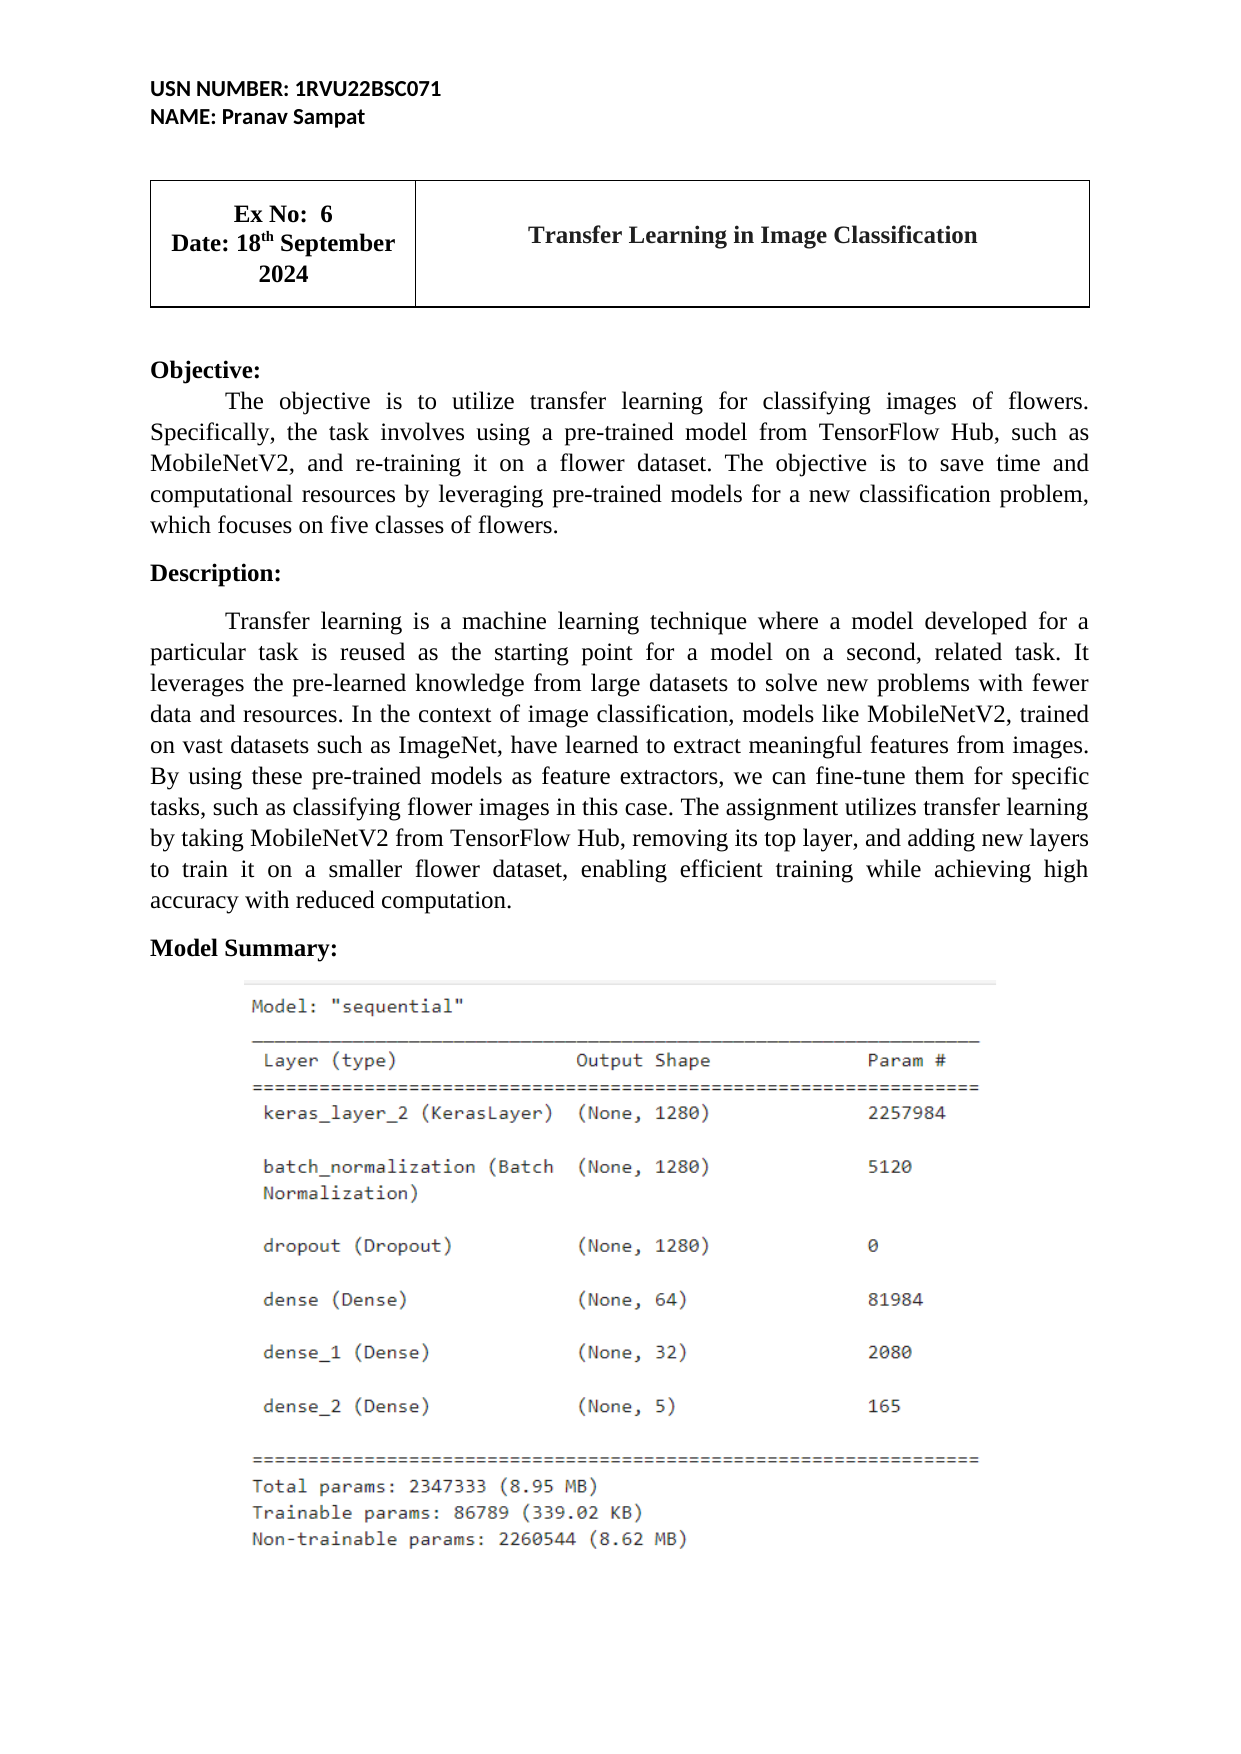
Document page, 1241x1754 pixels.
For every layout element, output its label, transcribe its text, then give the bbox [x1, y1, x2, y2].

picture [244, 980, 997, 1574]
text Description: [150, 558, 1090, 587]
text Model Summary: [150, 933, 1090, 962]
text Transfer learning is a machine learning technique where a model developed for a particular task is reused as the starting point for a model on a second, related task. It leverages the pre-learned knowledge from large datasets to solve new problems with fewer data and resources. In the context of image classification, models like MobileNetV2, trained on vast datasets such as ImageNet, have learned to extract meaningful features from images. By using these pre-trained models as feature extractors, we can fine-tune them for specific tasks, such as classifying flower images in this case. The assignment utilizes transfer learning by taking MobileNetV2 from TensorFlow Hub, removing its top layer, and adding new layers to train it on a smaller flower dataset, enabling efficient training while achieving high accuracy with reduced computation. [150, 606, 1090, 914]
table_header Transfer Learning in Image Classification [416, 181, 1089, 306]
table_header Ex No: 6 Date: 18th September 2024 [151, 181, 415, 306]
text Objective: The objective is to utilize transfer learning for classifying images of flowers. Specifically, the task involves using a pre-trained model from TensorFlow Hub, such as MobileNetV2, and re-training it on a flower dataset. The objective is to save time and computational resources by leveraging pre-trained models for a new classification problem, which focuses on five classes of flowers. [150, 355, 1090, 539]
